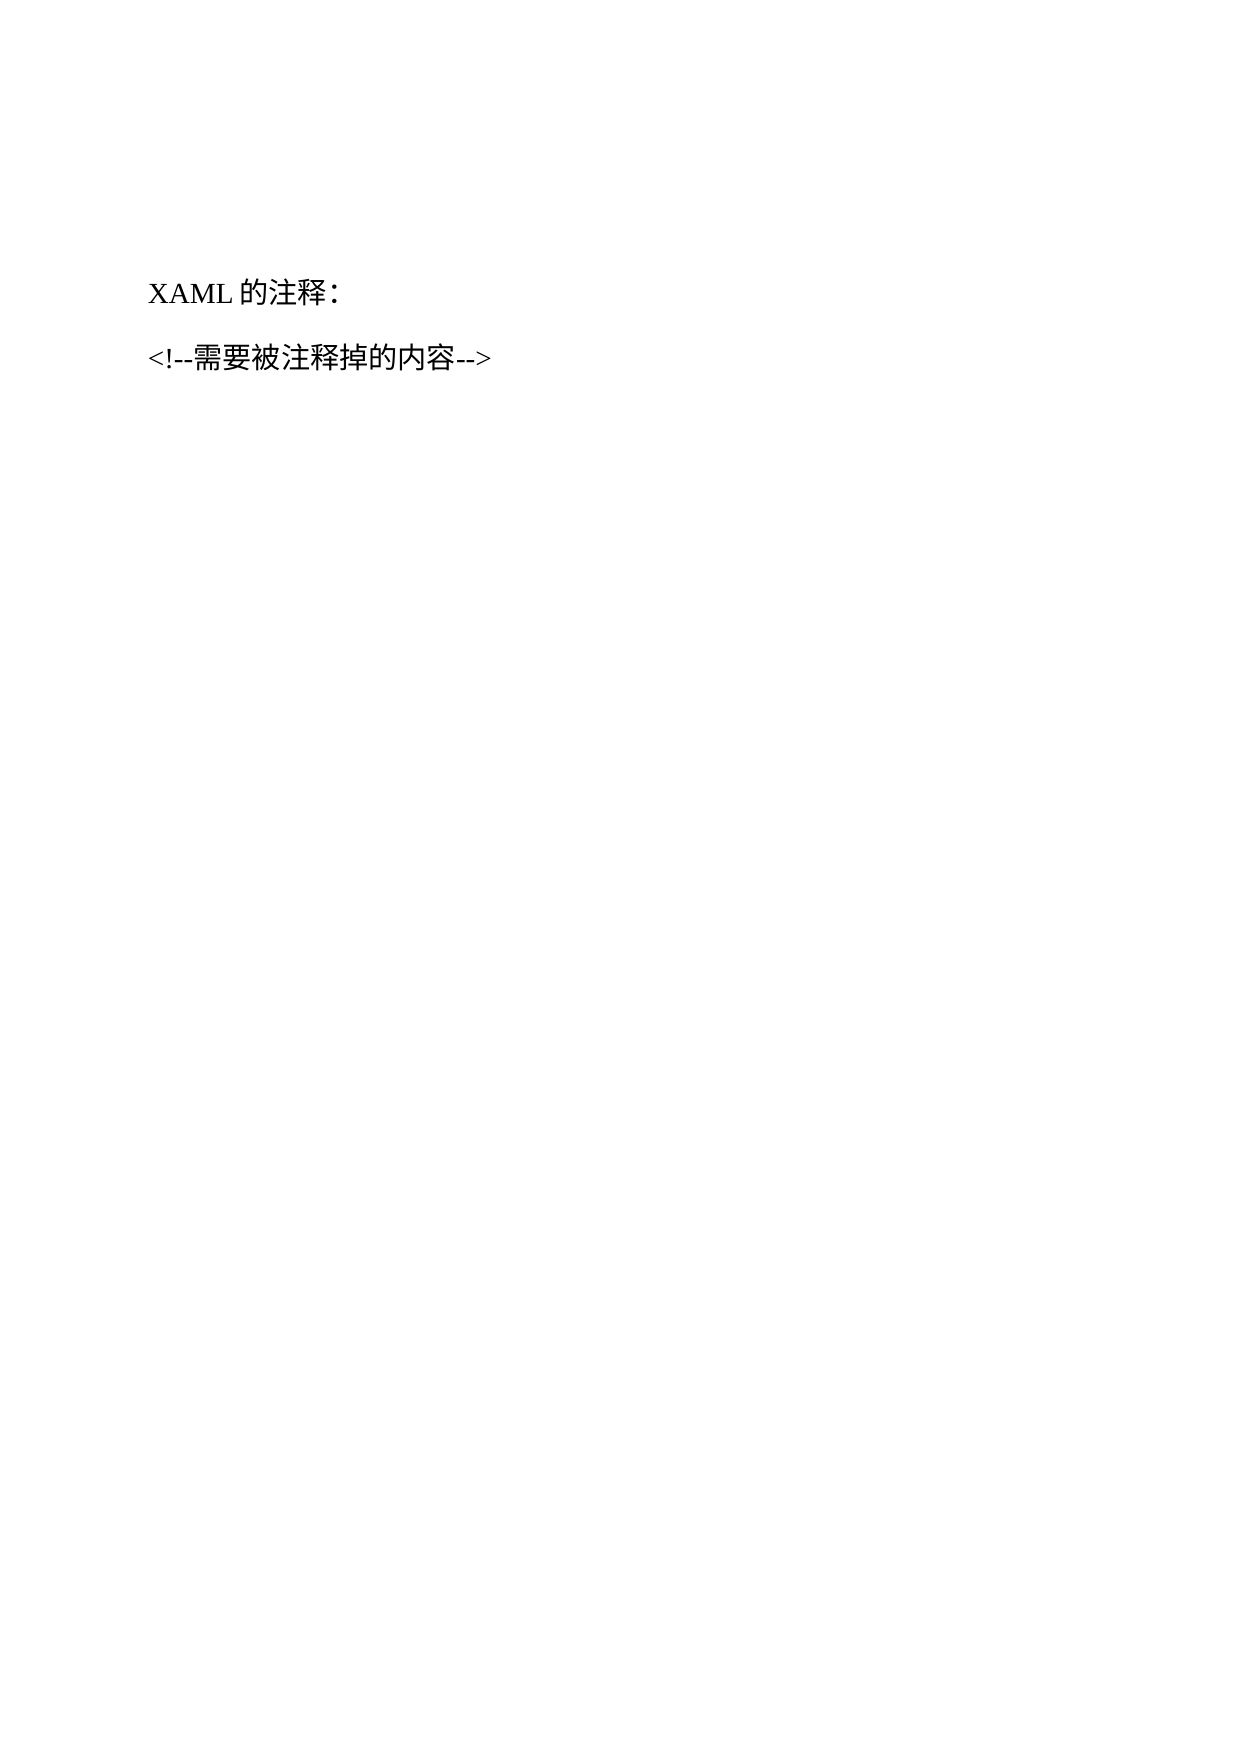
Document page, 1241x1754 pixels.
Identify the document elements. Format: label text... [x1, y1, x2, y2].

text XAML的注释： [148, 258, 1092, 323]
text <!--需要被注释掉的内容--> [148, 323, 1092, 388]
